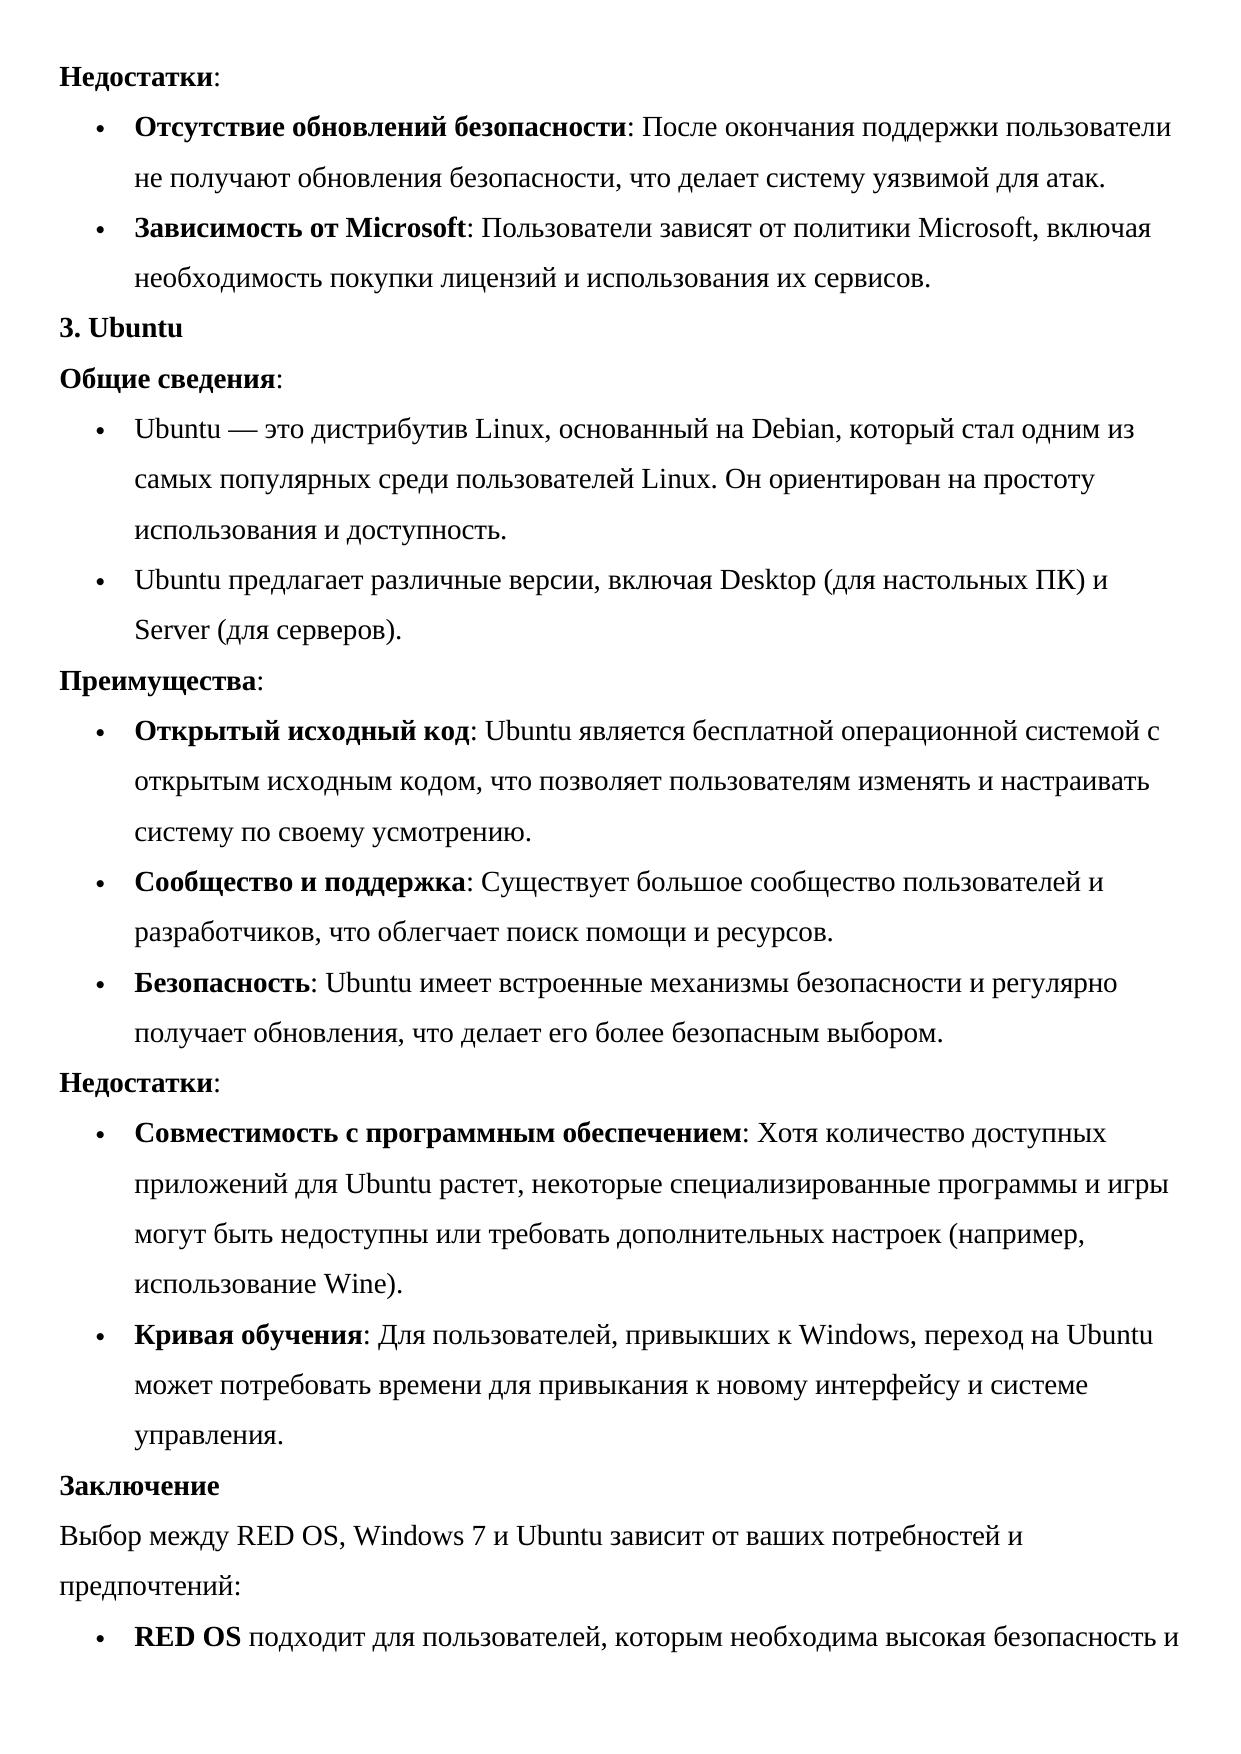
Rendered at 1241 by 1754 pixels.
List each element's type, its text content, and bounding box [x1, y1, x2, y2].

text Недостатки: [59, 1065, 1181, 1099]
text Недостатки: [59, 59, 1181, 93]
text Общие сведения: [59, 361, 1181, 394]
list Совместимость с программным обеспечением: Хотя количество доступных приложений для Ubuntu растет, некоторые специализированные программы и игры могут быть недоступны или требовать дополнительных настроек (например, использование Wine). [97, 1116, 1181, 1300]
text Выбор между RED OS, Windows 7 и Ubuntu зависит от ваших потребностей и предпочтений: [59, 1518, 1181, 1602]
list Сообщество и поддержка: Существует большое сообщество пользователей и разработчиков, что облегчает поиск помощи и ресурсов. [97, 864, 1181, 948]
list Отсутствие обновлений безопасности: После окончания поддержки пользователи не получают обновления безопасности, что делает систему уязвимой для атак. [97, 109, 1181, 193]
list Открытый исходный код: Ubuntu является бесплатной операционной системой с открытым исходным кодом, что позволяет пользователям изменять и настраивать систему по своему усмотрению. [97, 713, 1181, 847]
list Зависимость от Microsoft: Пользователи зависят от политики Microsoft, включая необходимость покупки лицензий и использования их сервисов. [97, 210, 1181, 294]
list Ubuntu — это дистрибутив Linux, основанный на Debian, который стал одним из самых популярных среди пользователей Linux. Он ориентирован на простоту использования и доступность. [97, 411, 1181, 545]
list Ubuntu предлагает различные версии, включая Desktop (для настольных ПК) и Server (для серверов). [97, 562, 1181, 646]
text 3. Ubuntu [59, 311, 1181, 344]
text Заключение [59, 1468, 1181, 1501]
text Преимущества: [59, 663, 1181, 696]
list Безопасность: Ubuntu имеет встроенные механизмы безопасности и регулярно получает обновления, что делает его более безопасным выбором. [97, 965, 1181, 1048]
list Кривая обучения: Для пользователей, привыкших к Windows, переход на Ubuntu может потребовать времени для привыкания к новому интерфейсу и системе управления. [97, 1317, 1181, 1451]
list RED OS подходит для пользователей, которым необходима высокая безопасность и соответствие российским стандартам. [97, 1619, 1181, 1652]
